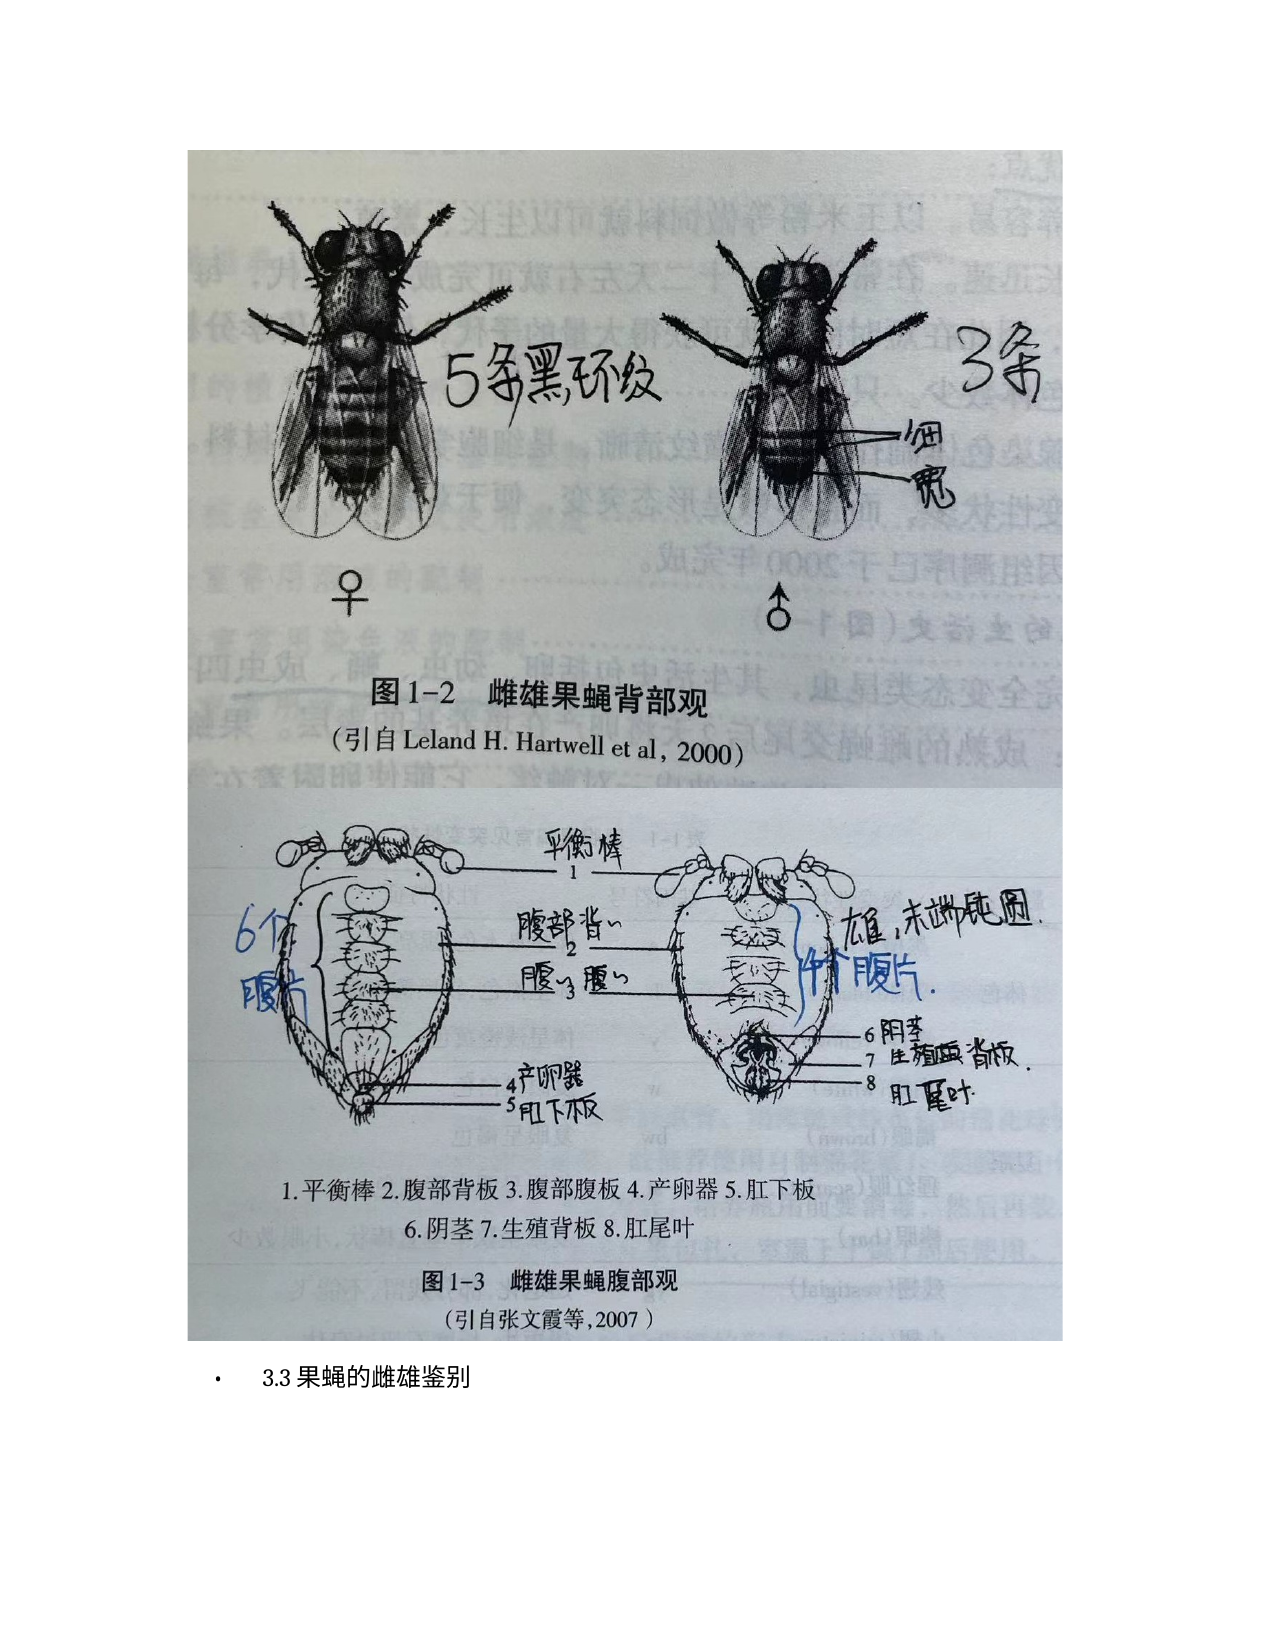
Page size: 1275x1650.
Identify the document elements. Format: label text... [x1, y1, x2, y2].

picture [187, 150, 1063, 1341]
list 3.3 果蝇的雌雄鉴别 [212, 1359, 1087, 1393]
